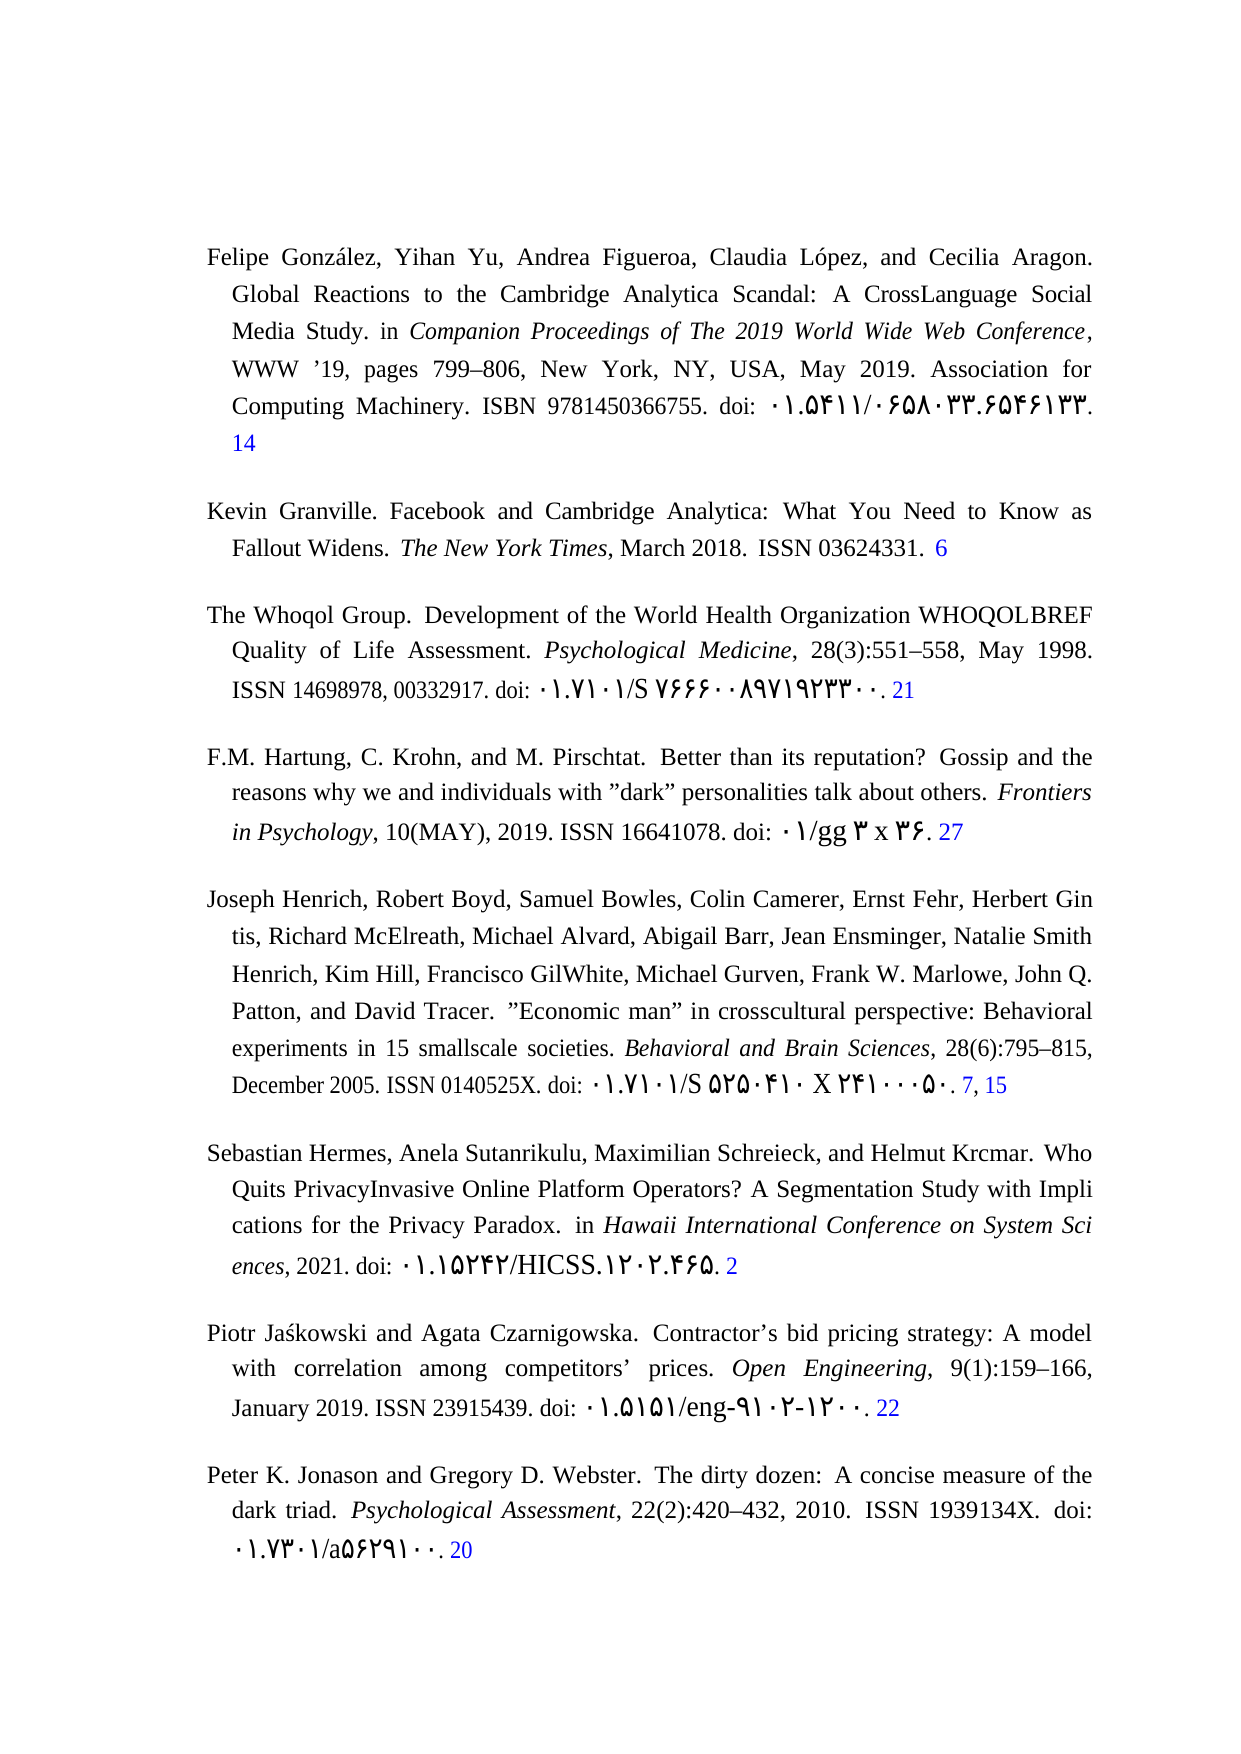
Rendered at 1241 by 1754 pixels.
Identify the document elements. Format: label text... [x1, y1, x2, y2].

text Sebastian Hermes, Anela Sutanrikulu, Maximilian Schreieck, and Helmut Krcmar. Who Quits Privacy­Invasive Online Platform Operators? A Segmentation Study with Impli­ cations for the Privacy Paradox. in Hawaii International Conference on System Sci­ ences, 2021. doi: ۰۱.۱۵۲۴۲/HICSS.۱۲۰۲.۴۶۵. 2 [207, 1138, 1093, 1281]
text Joseph Henrich, Robert Boyd, Samuel Bowles, Colin Camerer, Ernst Fehr, Herbert Gin­ tis, Richard McElreath, Michael Alvard, Abigail Barr, Jean Ensminger, Natalie Smith Henrich, Kim Hill, Francisco Gil­White, Michael Gurven, Frank W. Marlowe, John Q. Patton, and David Tracer. ”Economic man” in cross­cultural perspective: Behavioral experiments in 15 small­scale societies. Behavioral and Brain Sciences, 28(6):795–815, December 2005. ISSN 0140­525X. doi: ۰۱.۷۱۰۱/S۵۲۵۰۴۱۰X۲۴۱۰۰۰۵۰. 7, 15 [207, 878, 1093, 1101]
text The Whoqol Group. Development of the World Health Organization WHOQOL­BREF Quality of Life Assessment. Psychological Medicine, 28(3):551–558, May 1998. ISSN 1469­8978, 0033­2917. doi: ۰۱.۷۱۰۱/S۷۶۶۶۰۰۸۹۷۱۹۲۳۳۰۰. 21 [207, 600, 1093, 705]
text Piotr Jaśkowski and Agata Czarnigowska. Contractor’s bid pricing strategy: A model with correlation among competitors’ prices. Open Engineering, 9(1):159–166, January 2019. ISSN 2391­5439. doi: ۰۱.۵۱۵۱/eng-۹۱۰۲-۱۲۰۰. 22 [207, 1318, 1093, 1423]
text Kevin Granville. Facebook and Cambridge Analytica: What You Need to Know as Fallout Widens. The New York Times, March 2018. ISSN 0362­4331. 6 [207, 496, 1093, 562]
text F.­M. Hartung, C. Krohn, and M. Pirschtat. Better than its reputation? Gossip and the reasons why we and individuals with ”dark” personalities talk about others. Frontiers in Psychology, 10(MAY), 2019. ISSN 1664­1078. doi: ۰۱/gg۳x۳۶. 27 [207, 742, 1093, 847]
text Peter K. Jonason and Gregory D. Webster. The dirty dozen: A concise measure of the dark triad. Psychological Assessment, 22(2):420–432, 2010. ISSN 1939­134X. doi: ۰۱.۷۳۰۱/a۵۶۲۹۱۰۰. 20 [207, 1460, 1093, 1565]
text Felipe González, Yihan Yu, Andrea Figueroa, Claudia López, and Cecilia Aragon. Global Reactions to the Cambridge Analytica Scandal: A Cross­Language Social Media Study. in Companion Proceedings of The 2019 World Wide Web Conference, WWW ’19, pages 799–806, New York, NY, USA, May 2019. Association for Computing Machinery. ISBN 978­1­4503­6675­5. doi: ۰۱.۵۴۱۱/۰۶۵۸۰۳۳.۶۵۴۶۱۳۳. 14 [207, 235, 1093, 459]
